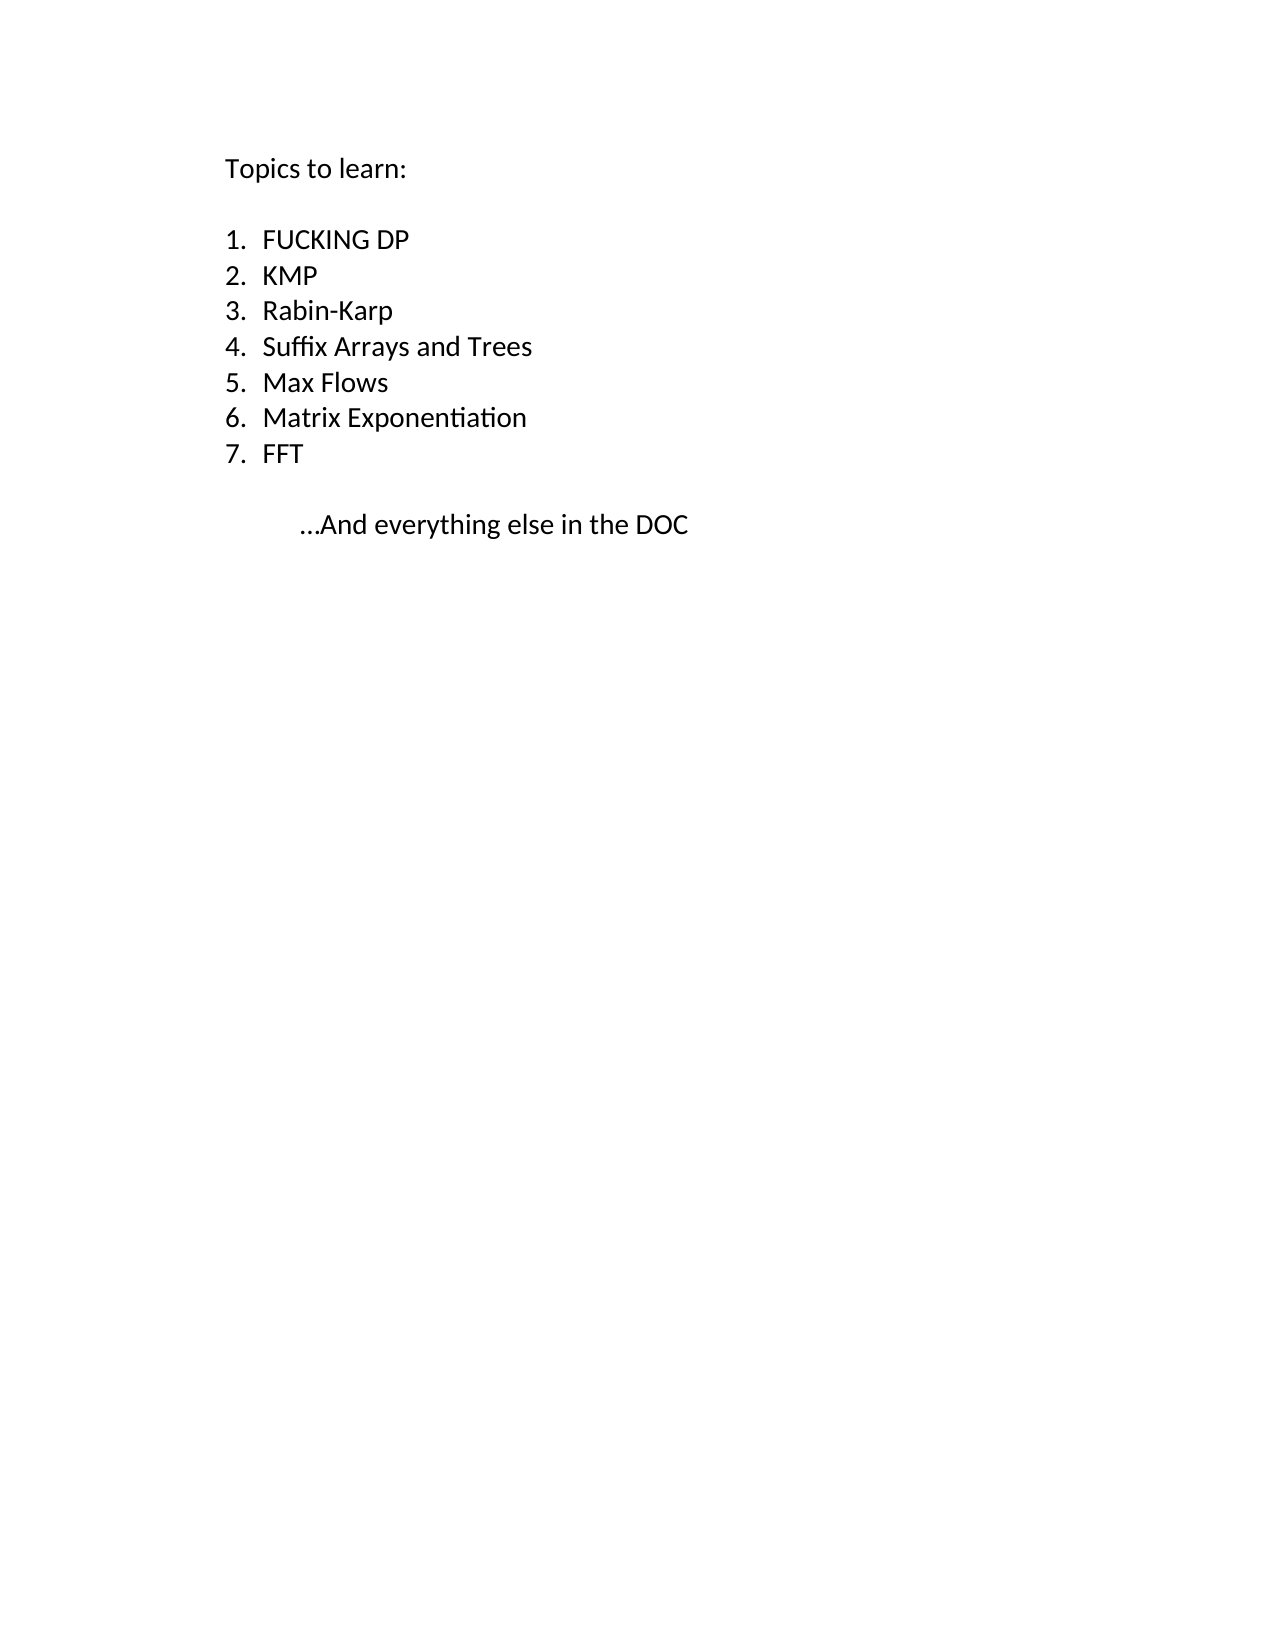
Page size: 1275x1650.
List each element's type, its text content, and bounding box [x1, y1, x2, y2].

list Matrix Exponentiation [225, 399, 1125, 435]
list Rabin-Karp [225, 292, 1125, 328]
list Topics to learn: [225, 150, 1125, 186]
list Suffix Arrays and Trees [225, 328, 1125, 364]
list FFT [225, 435, 1125, 471]
text …And everything else in the DOC [225, 506, 1125, 542]
list FUCKING DP [225, 221, 1125, 257]
list Max Flows [225, 364, 1125, 399]
list KMP [225, 257, 1125, 292]
